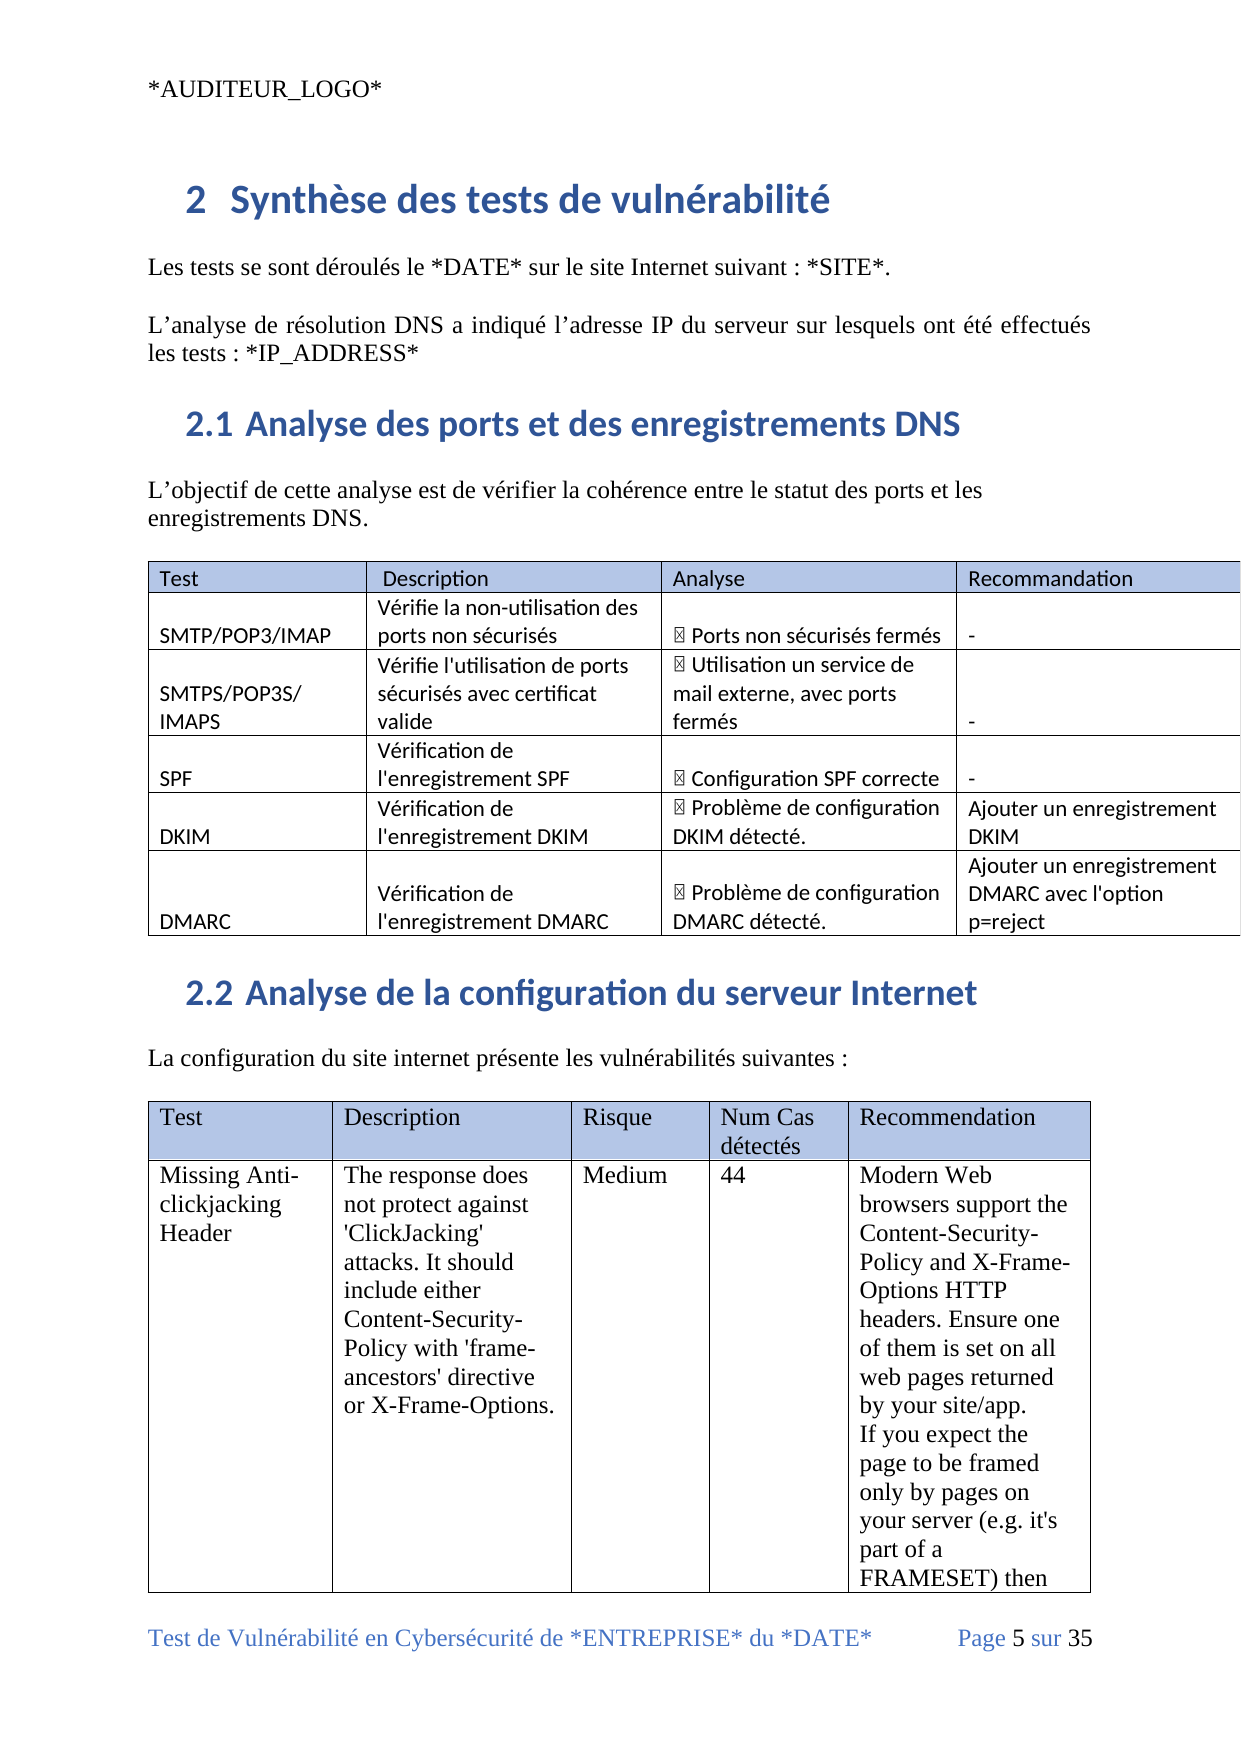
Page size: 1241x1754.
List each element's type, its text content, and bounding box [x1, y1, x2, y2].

table_cell Ajouter un enregistrement DMARC avec l'option p=reject [957, 851, 1240, 935]
table_cell Vérifie la non-utilisation des ports non sécurisés [367, 593, 661, 649]
table_cell Vérifie l'utilisation de ports sécurisés avec certificat valide [367, 650, 661, 735]
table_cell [333, 1161, 571, 1592]
table_cell ✅ Ports non sécurisés fermés [662, 593, 956, 649]
table_cell ❌ Problème de configuration DMARC détecté. [662, 851, 956, 935]
table_cell SMTPS/POP3S/IMAPS [149, 650, 366, 735]
table_header Test [149, 562, 366, 592]
table_header Num Cas détectés [710, 1102, 848, 1159]
table_cell ❌ Problème de configuration DKIM détecté. [662, 793, 956, 850]
table_header Risque [572, 1102, 709, 1159]
table_cell Vérification de l'enregistrement SPF [367, 736, 661, 792]
text La configuration du site internet présente les vulnérabilités suivantes : [148, 1043, 1093, 1072]
table_cell - [957, 736, 1240, 792]
table_cell - [957, 650, 1240, 735]
table_cell - [957, 593, 1240, 649]
table_cell DMARC [149, 851, 366, 935]
table_header Recommendation [849, 1102, 1090, 1159]
table_header Recommandation [957, 562, 1240, 592]
table_cell SMTP/POP3/IMAP [149, 593, 366, 649]
table_header Description [333, 1102, 571, 1159]
text L’objectif de cette analyse est de vérifier la cohérence entre le statut des ports et les enregistrements DNS. [148, 475, 1093, 532]
table_cell Ajouter un enregistrement DKIM [957, 793, 1240, 850]
table_cell ✅ Configuration SPF correcte [662, 736, 956, 792]
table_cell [849, 1161, 1090, 1592]
table_cell Vérification de l'enregistrement DKIM [367, 793, 661, 850]
table_cell Vérification de l'enregistrement DMARC [367, 851, 661, 935]
text L’analyse de résolution DNS a indiqué l’adresse IP du serveur sur lesquels ont été effectués les tests : *IP_ADDRESS* [148, 310, 1093, 367]
table_header Description [367, 562, 661, 592]
table_cell Missing Anti-clickjacking Header [149, 1161, 332, 1592]
table_header Test [149, 1102, 332, 1159]
text Les tests se sont déroulés le *DATE* sur le site Internet suivant : *SITE*. [148, 252, 1093, 281]
subtitle Analyse des ports et des enregistrements DNS [185, 400, 1093, 446]
table_cell Medium [572, 1161, 709, 1592]
subtitle Analyse de la configuration du serveur Internet [185, 969, 1093, 1015]
table_cell SPF [149, 736, 366, 792]
table_cell DKIM [149, 793, 366, 850]
subtitle Synthèse des tests de vulnérabilité [185, 173, 1093, 223]
table_cell 44 [710, 1161, 848, 1592]
table_header Analyse [662, 562, 956, 592]
table_cell ✅ Utilisation un service de mail externe, avec ports fermés [662, 650, 956, 735]
